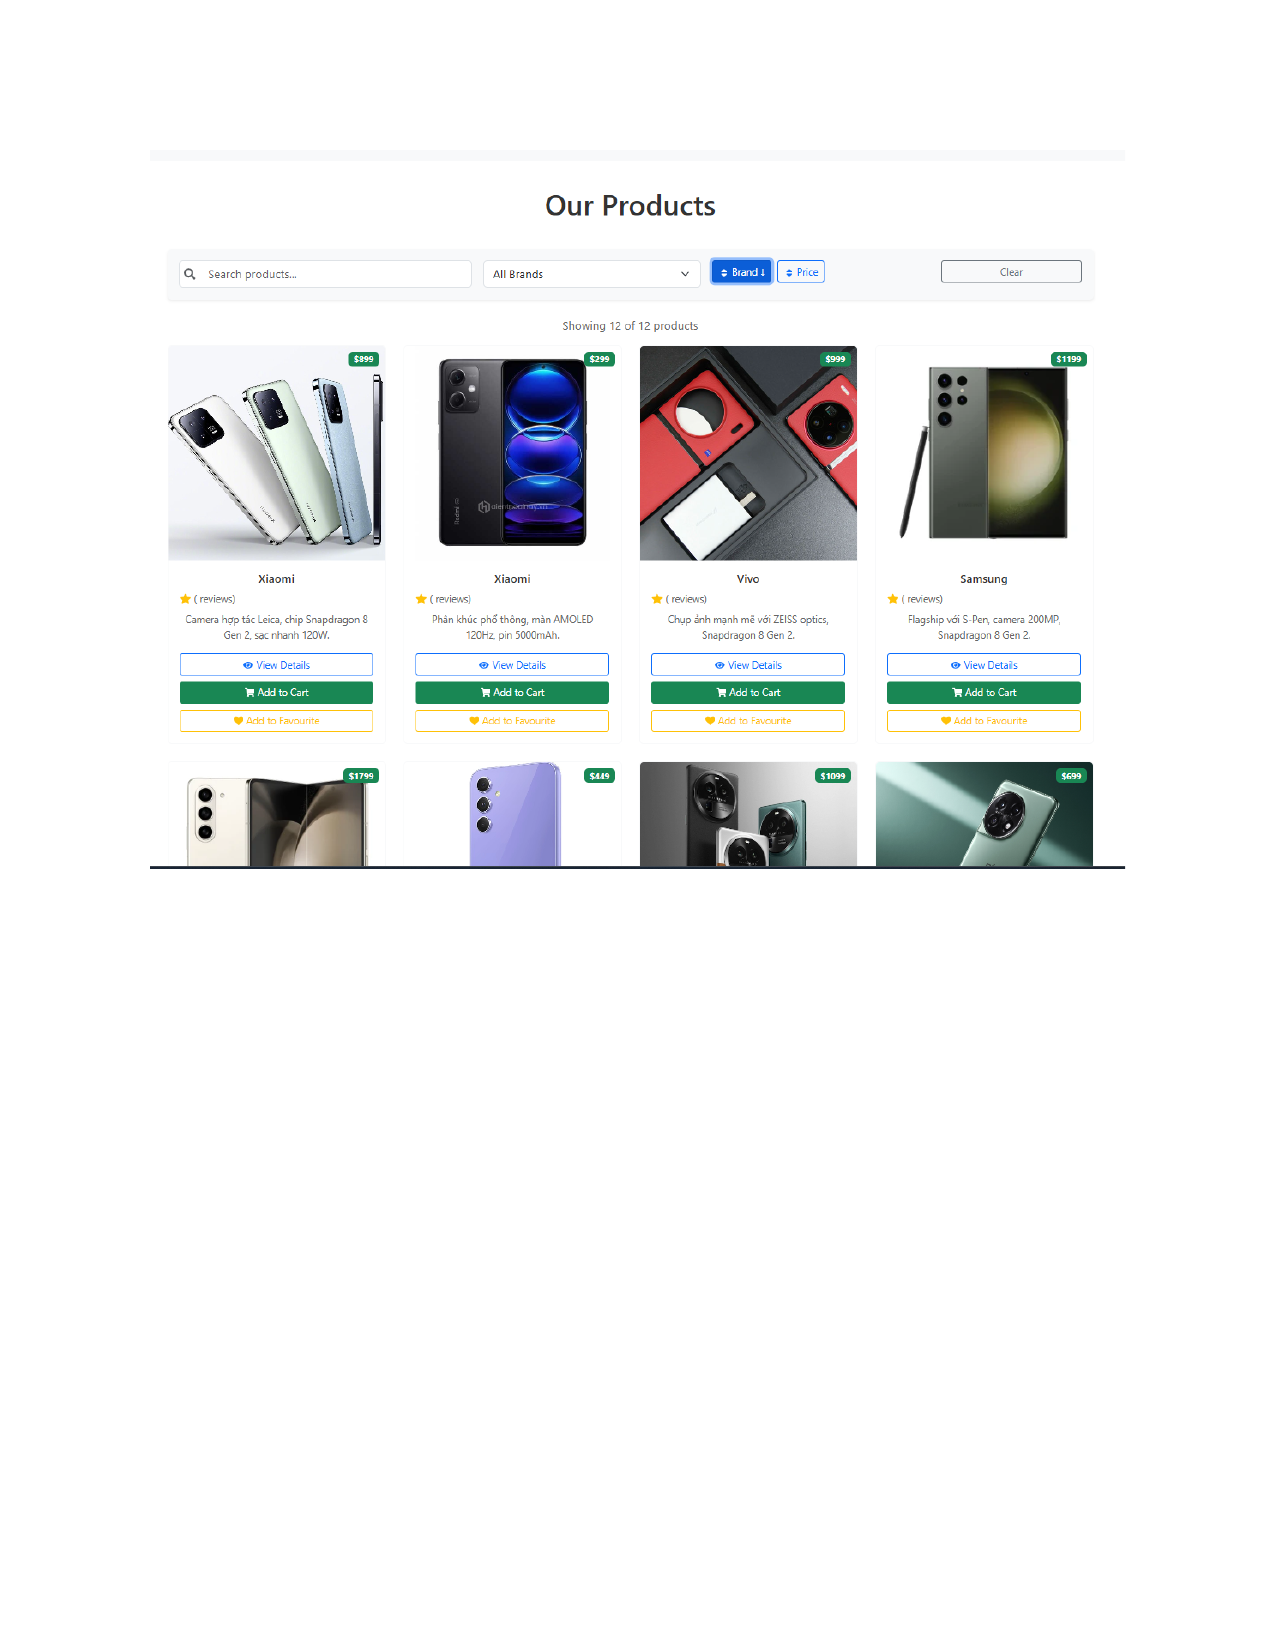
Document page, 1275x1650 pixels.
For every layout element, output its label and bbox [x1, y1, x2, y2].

picture [150, 150, 1125, 869]
